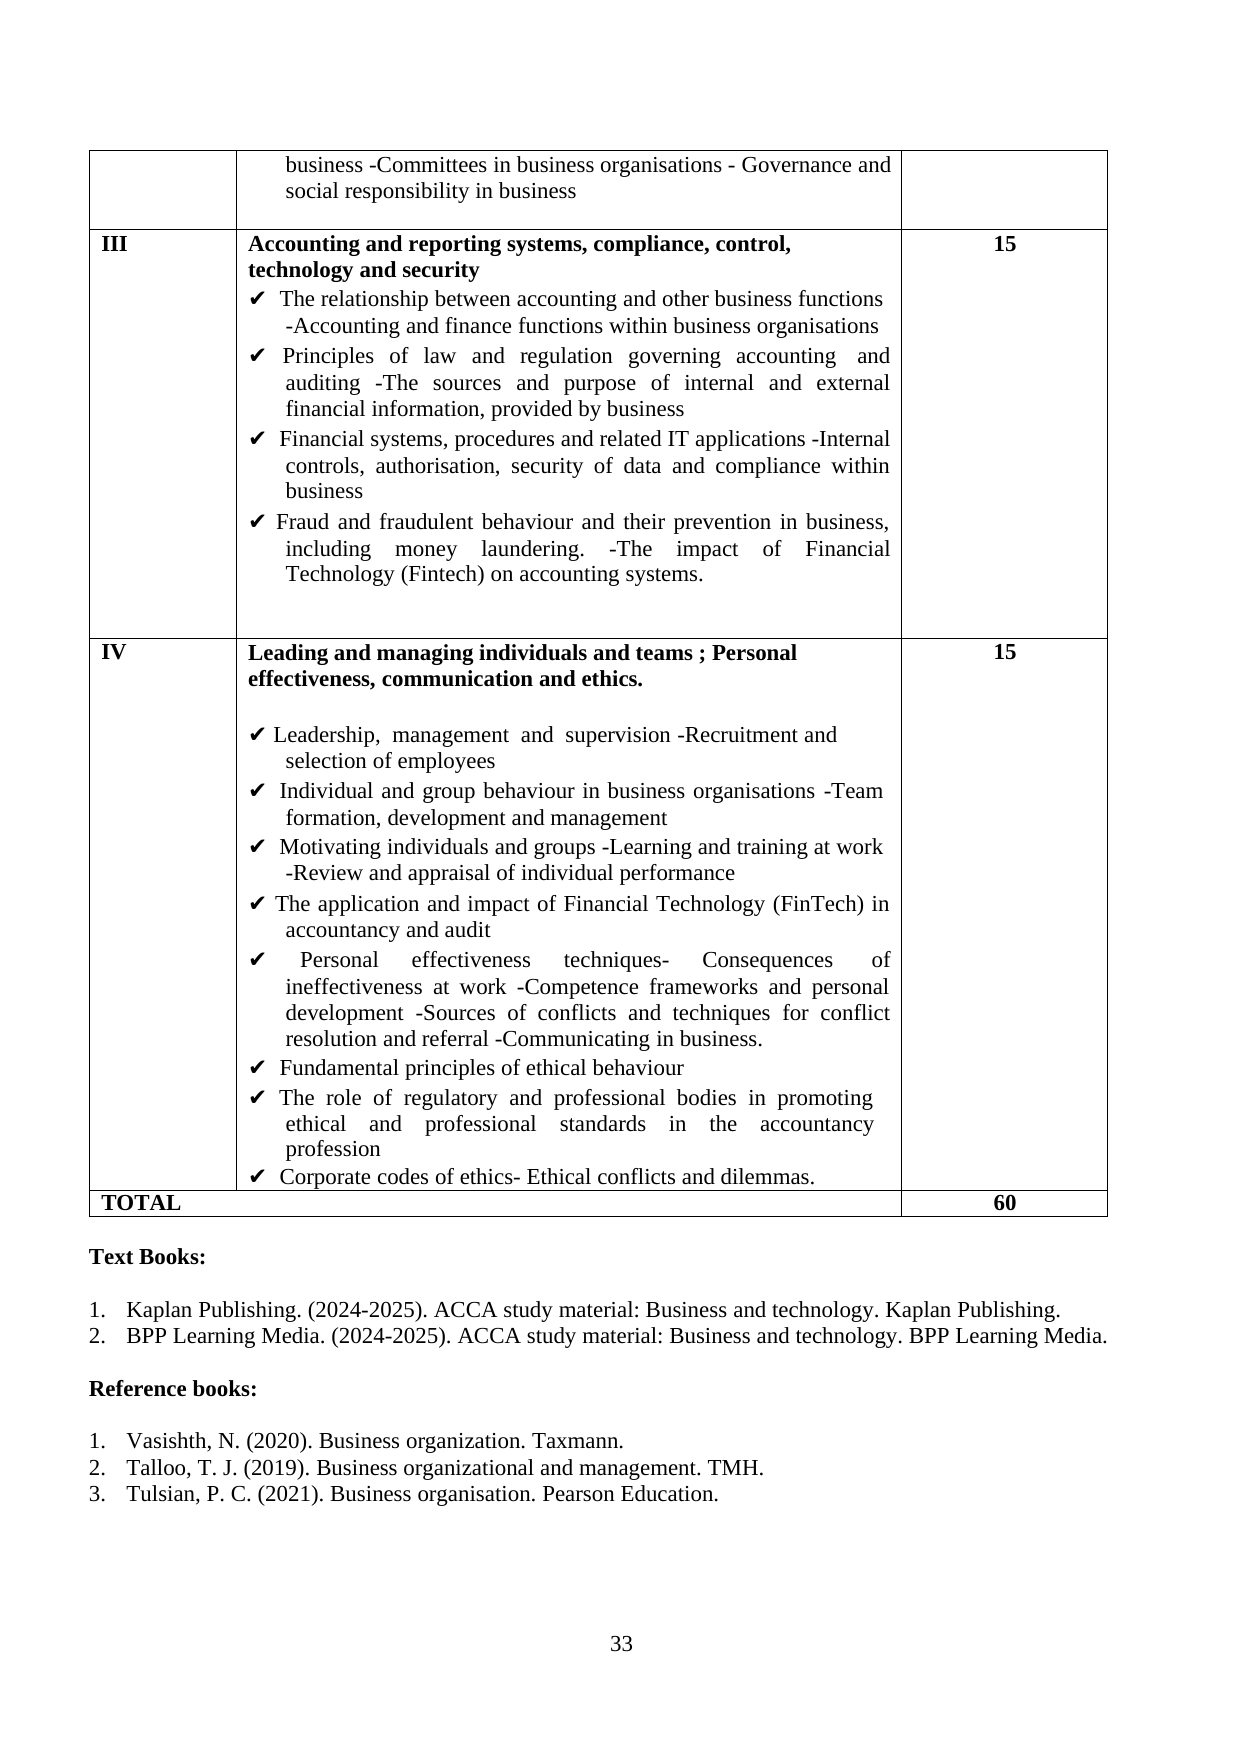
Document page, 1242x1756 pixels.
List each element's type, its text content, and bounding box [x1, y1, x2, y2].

table_cell IV [90, 639, 236, 1190]
table_cell 15 [902, 639, 1107, 1190]
table_cell III [90, 230, 236, 638]
list Tulsian, P. C. (2021). Business organisation. Pearson Education. [89, 1480, 1237, 1507]
list BPP Learning Media. (2024-2025). ACCA study material: Business and technology. BPP Learning Media. [89, 1322, 1237, 1349]
table_cell 15 [902, 230, 1107, 638]
table_header business -Committees in business organisations - Governance and social responsibility in business [237, 151, 901, 229]
list Vasishth, N. (2020). Business organization. Taxmann. [89, 1428, 1237, 1454]
list Kaplan Publishing. (2024-2025). ACCA study material: Business and technology. Kaplan Publishing. [89, 1296, 1237, 1322]
table_header [90, 151, 236, 229]
table_cell 60 [902, 1191, 1107, 1216]
table_cell Leading and managing individuals and teams ; Personal effectiveness, communication and ethics. ✔ Leadership, management and supervision -Recruitment and selection of employees ✔ Individual and group behaviour in business organisations -Team formation, development and management ✔ Motivating individuals and groups -Learning and training at work -Review and appraisal of individual performance ✔ The application and impact of Financial Technology (FinTech) in accountancy and audit ✔ Personal effectiveness techniques- Consequences of ineffectiveness at work -Competence frameworks and personal development -Sources of conflicts and techniques for conflict resolution and referral -Communicating in business. ✔ Fundamental principles of ethical behaviour ✔ The role of regulatory and professional bodies in promoting ethical and professional standards in the accountancy profession ✔ Corporate codes of ethics- Ethical conflicts and dilemmas. [237, 639, 901, 1190]
list Talloo, T. J. (2019). Business organizational and management. TMH. [89, 1454, 1237, 1480]
text Reference books: [89, 1375, 1237, 1401]
table_header [902, 151, 1107, 229]
text Text Books: [89, 1243, 1237, 1270]
table_cell TOTAL [90, 1191, 901, 1216]
table_cell Accounting and reporting systems, compliance, control, technology and security ✔ The relationship between accounting and other business functions -Accounting and finance functions within business organisations ✔ Principles of law and regulation governing accounting and auditing -The sources and purpose of internal and external financial information, provided by business ✔ Financial systems, procedures and related IT applications -Internal controls, authorisation, security of data and compliance within business ✔ Fraud and fraudulent behaviour and their prevention in business, including money laundering. -The impact of Financial Technology (Fintech) on accounting systems. [237, 230, 901, 638]
